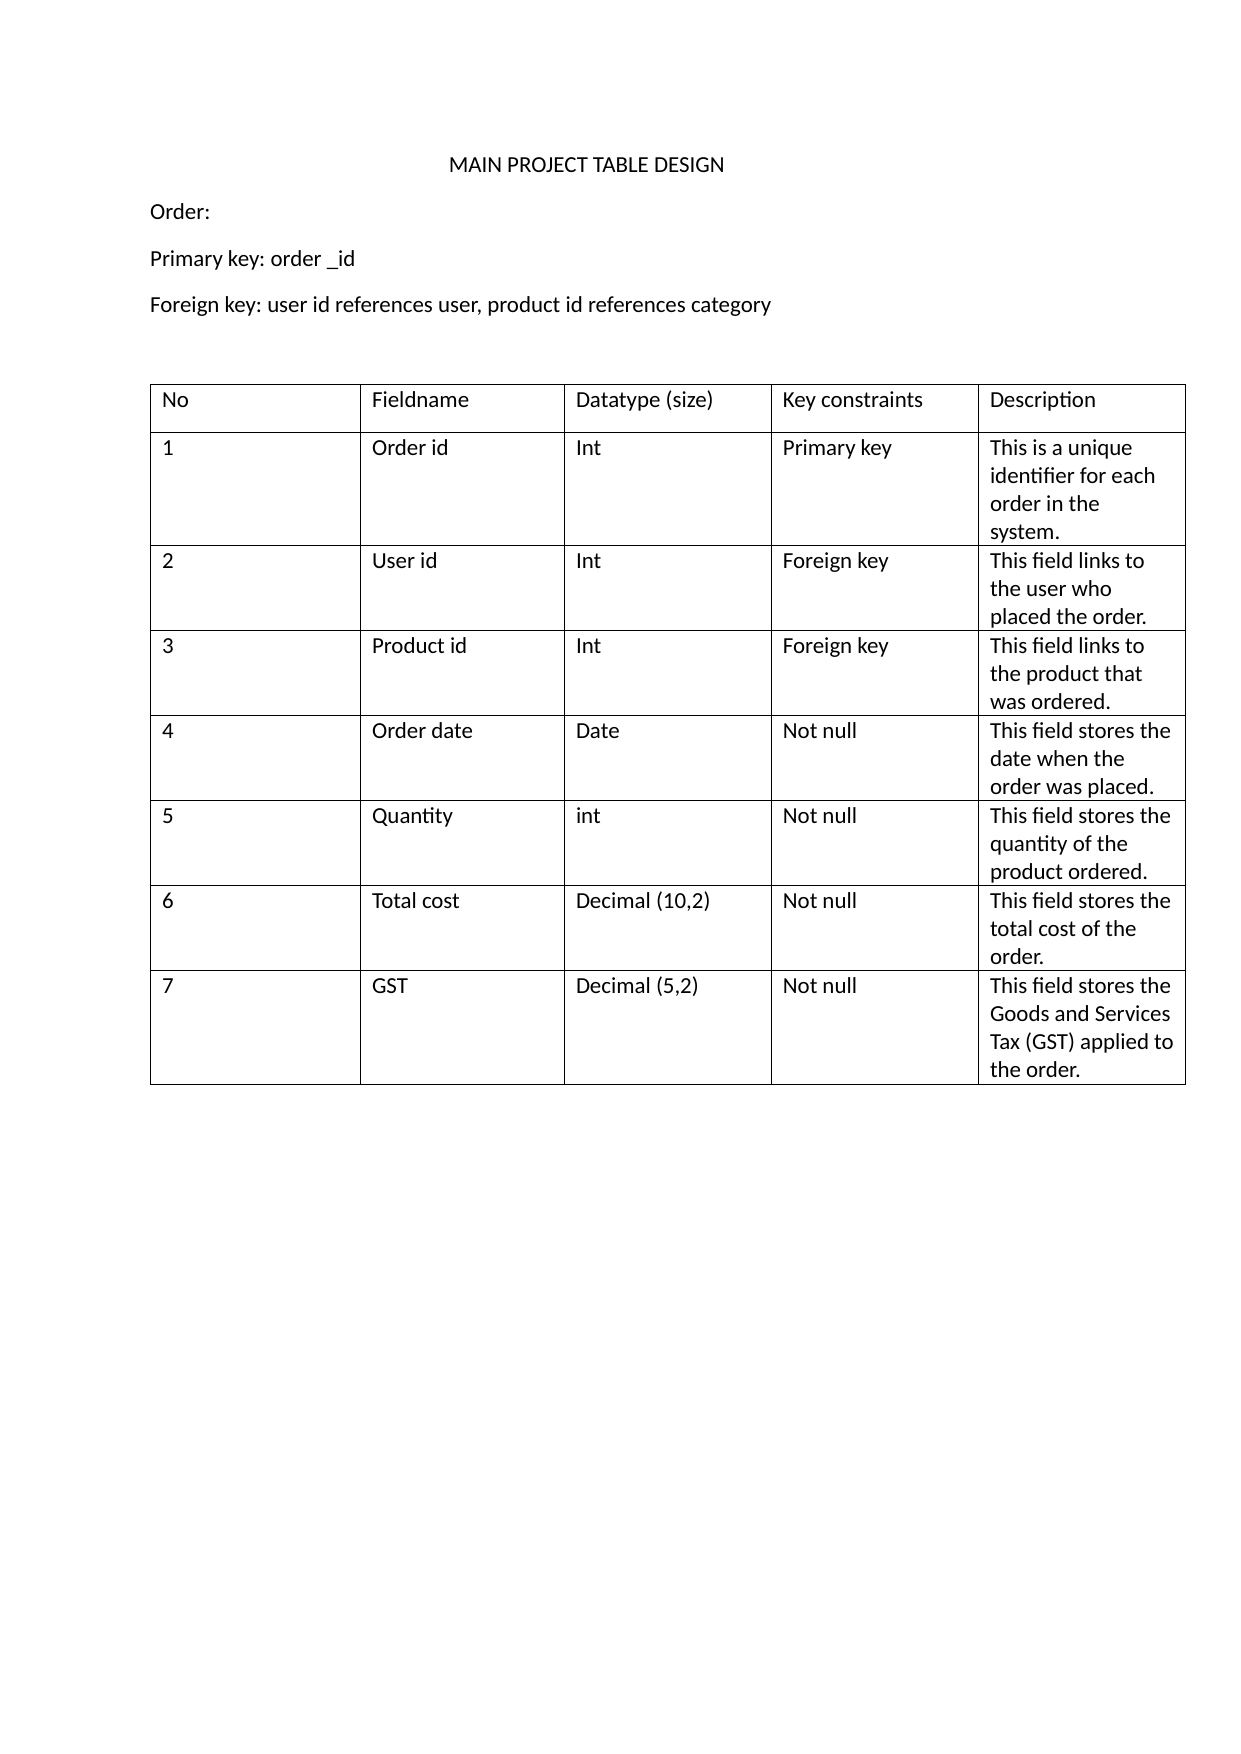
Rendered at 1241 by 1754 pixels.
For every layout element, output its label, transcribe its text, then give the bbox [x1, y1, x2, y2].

table_cell 3 [151, 631, 360, 715]
table_cell Int [565, 631, 771, 715]
table_cell This field stores the total cost of the order. [979, 886, 1185, 970]
table_cell Total cost [361, 886, 564, 970]
table_cell Not null [772, 716, 978, 800]
table_cell Order date [361, 716, 564, 800]
table_cell GST [361, 971, 564, 1083]
table_cell Not null [772, 886, 978, 970]
table_cell 2 [151, 546, 360, 630]
table_cell Decimal (10,2) [565, 886, 771, 970]
table_cell 5 [151, 801, 360, 885]
table_header Datatype (size) [565, 385, 771, 432]
table_cell This is a unique identifier for each order in the system. [979, 433, 1185, 545]
table_cell User id [361, 546, 564, 630]
table_cell 7 [151, 971, 360, 1083]
table_cell Not null [772, 801, 978, 885]
table_cell 6 [151, 886, 360, 970]
table_cell Int [565, 546, 771, 630]
table_cell Date [565, 716, 771, 800]
table_cell Foreign key [772, 546, 978, 630]
table_cell Not null [772, 971, 978, 1083]
table_cell Primary key [772, 433, 978, 545]
table_cell Product id [361, 631, 564, 715]
table_header Key constraints [772, 385, 978, 432]
table_cell Foreign key [772, 631, 978, 715]
table_cell This field links to the user who placed the order. [979, 546, 1185, 630]
table_cell Order id [361, 433, 564, 545]
table_cell Int [565, 433, 771, 545]
table_cell 4 [151, 716, 360, 800]
table_cell Quantity [361, 801, 564, 885]
table_header No [151, 385, 360, 432]
text Primary key: order _id [150, 244, 1090, 272]
text Foreign key: user id references user, product id references category [150, 291, 1090, 319]
table_header Fieldname [361, 385, 564, 432]
table_cell This field stores the Goods and Services Tax (GST) applied to the order. [979, 971, 1185, 1083]
text MAIN PROJECT TABLE DESIGN [150, 150, 1090, 178]
table_cell This field links to the product that was ordered. [979, 631, 1185, 715]
text Order: [150, 197, 1090, 225]
table_cell This field stores the date when the order was placed. [979, 716, 1185, 800]
table_cell 1 [151, 433, 360, 545]
table_cell int [565, 801, 771, 885]
table_cell This field stores the quantity of the product ordered. [979, 801, 1185, 885]
table_header Description [979, 385, 1185, 432]
table_cell Decimal (5,2) [565, 971, 771, 1083]
